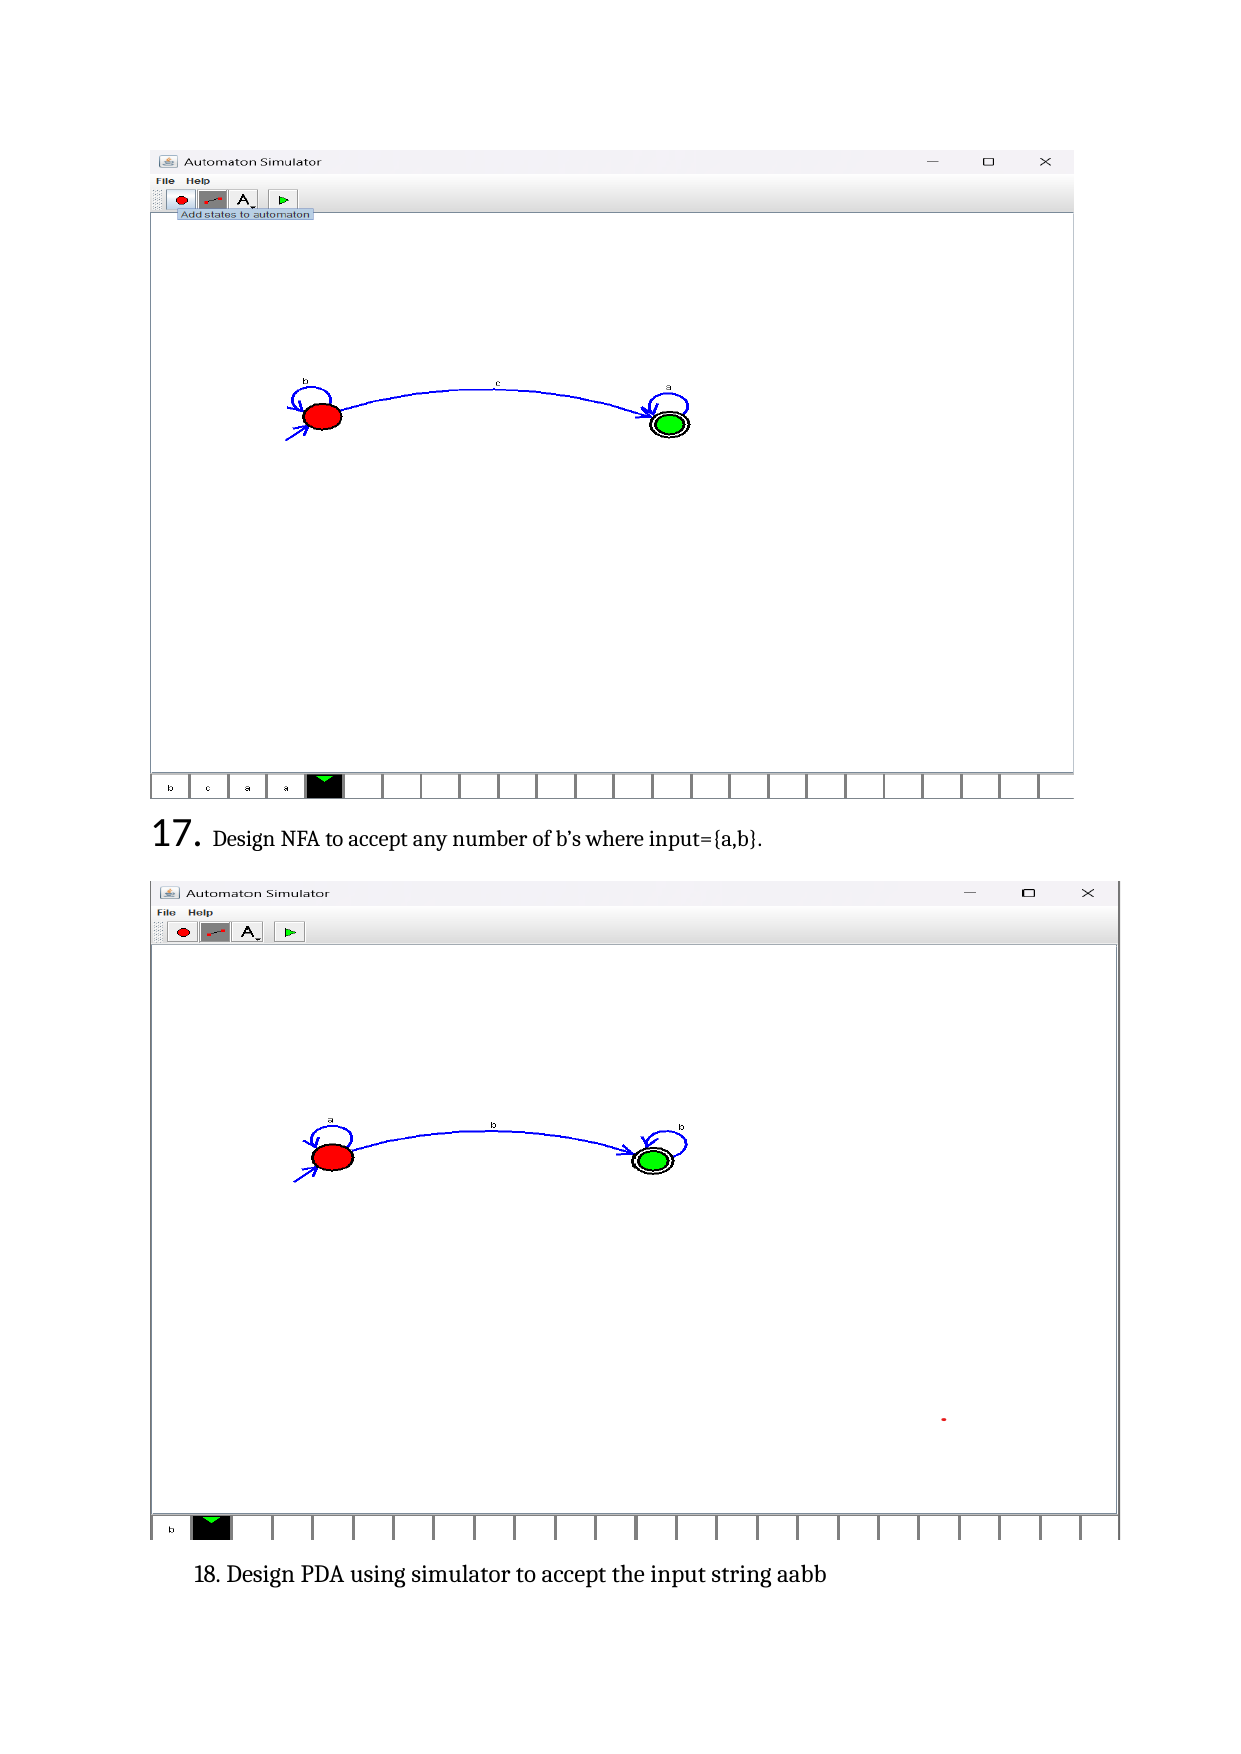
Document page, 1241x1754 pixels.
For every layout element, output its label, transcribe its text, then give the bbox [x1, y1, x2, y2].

picture [150, 881, 1121, 1540]
picture [150, 150, 1074, 799]
list 18. Design PDA using simulator to accept the input string aabb [194, 1560, 1090, 1589]
